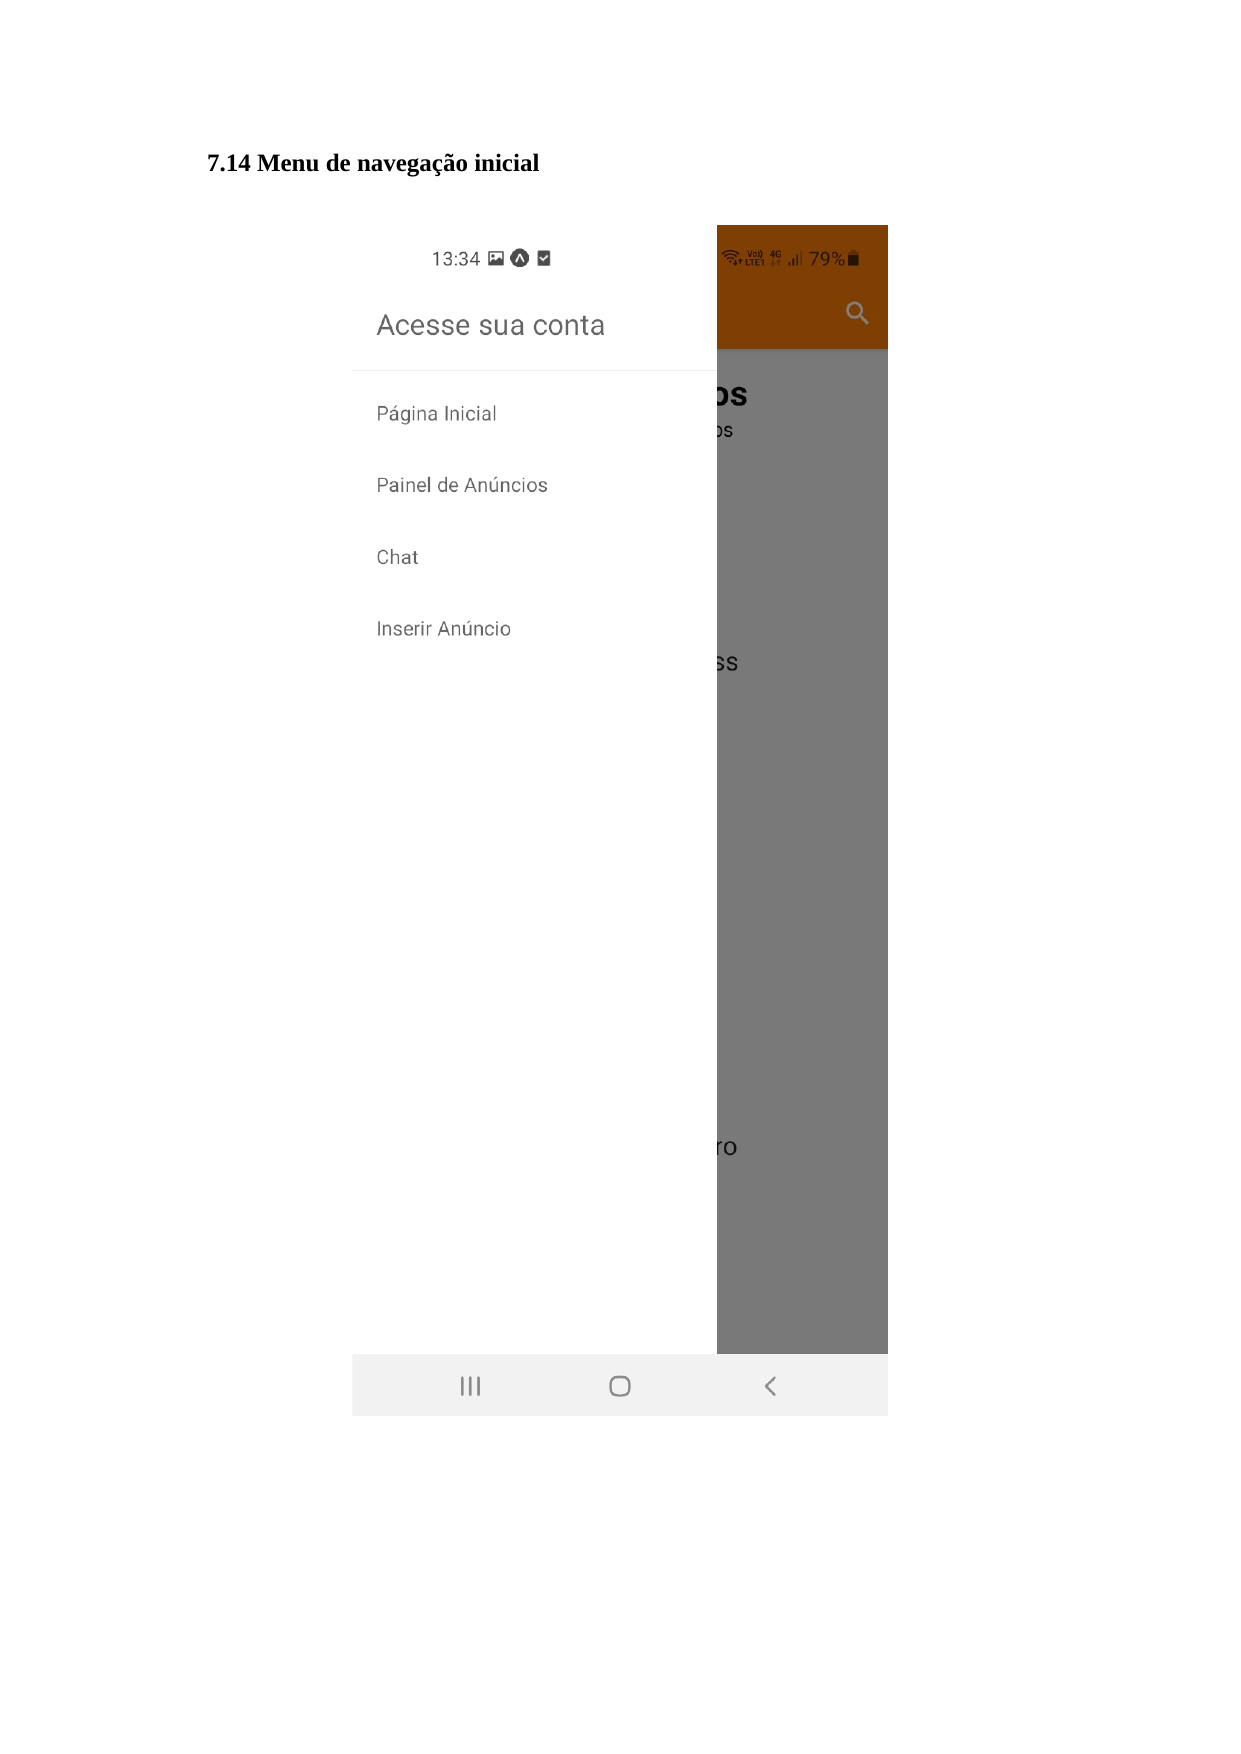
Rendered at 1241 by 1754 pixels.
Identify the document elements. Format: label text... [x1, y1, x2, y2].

subtitle 7.14 Menu de navegação inicial [177, 148, 1063, 176]
picture [352, 225, 888, 1416]
